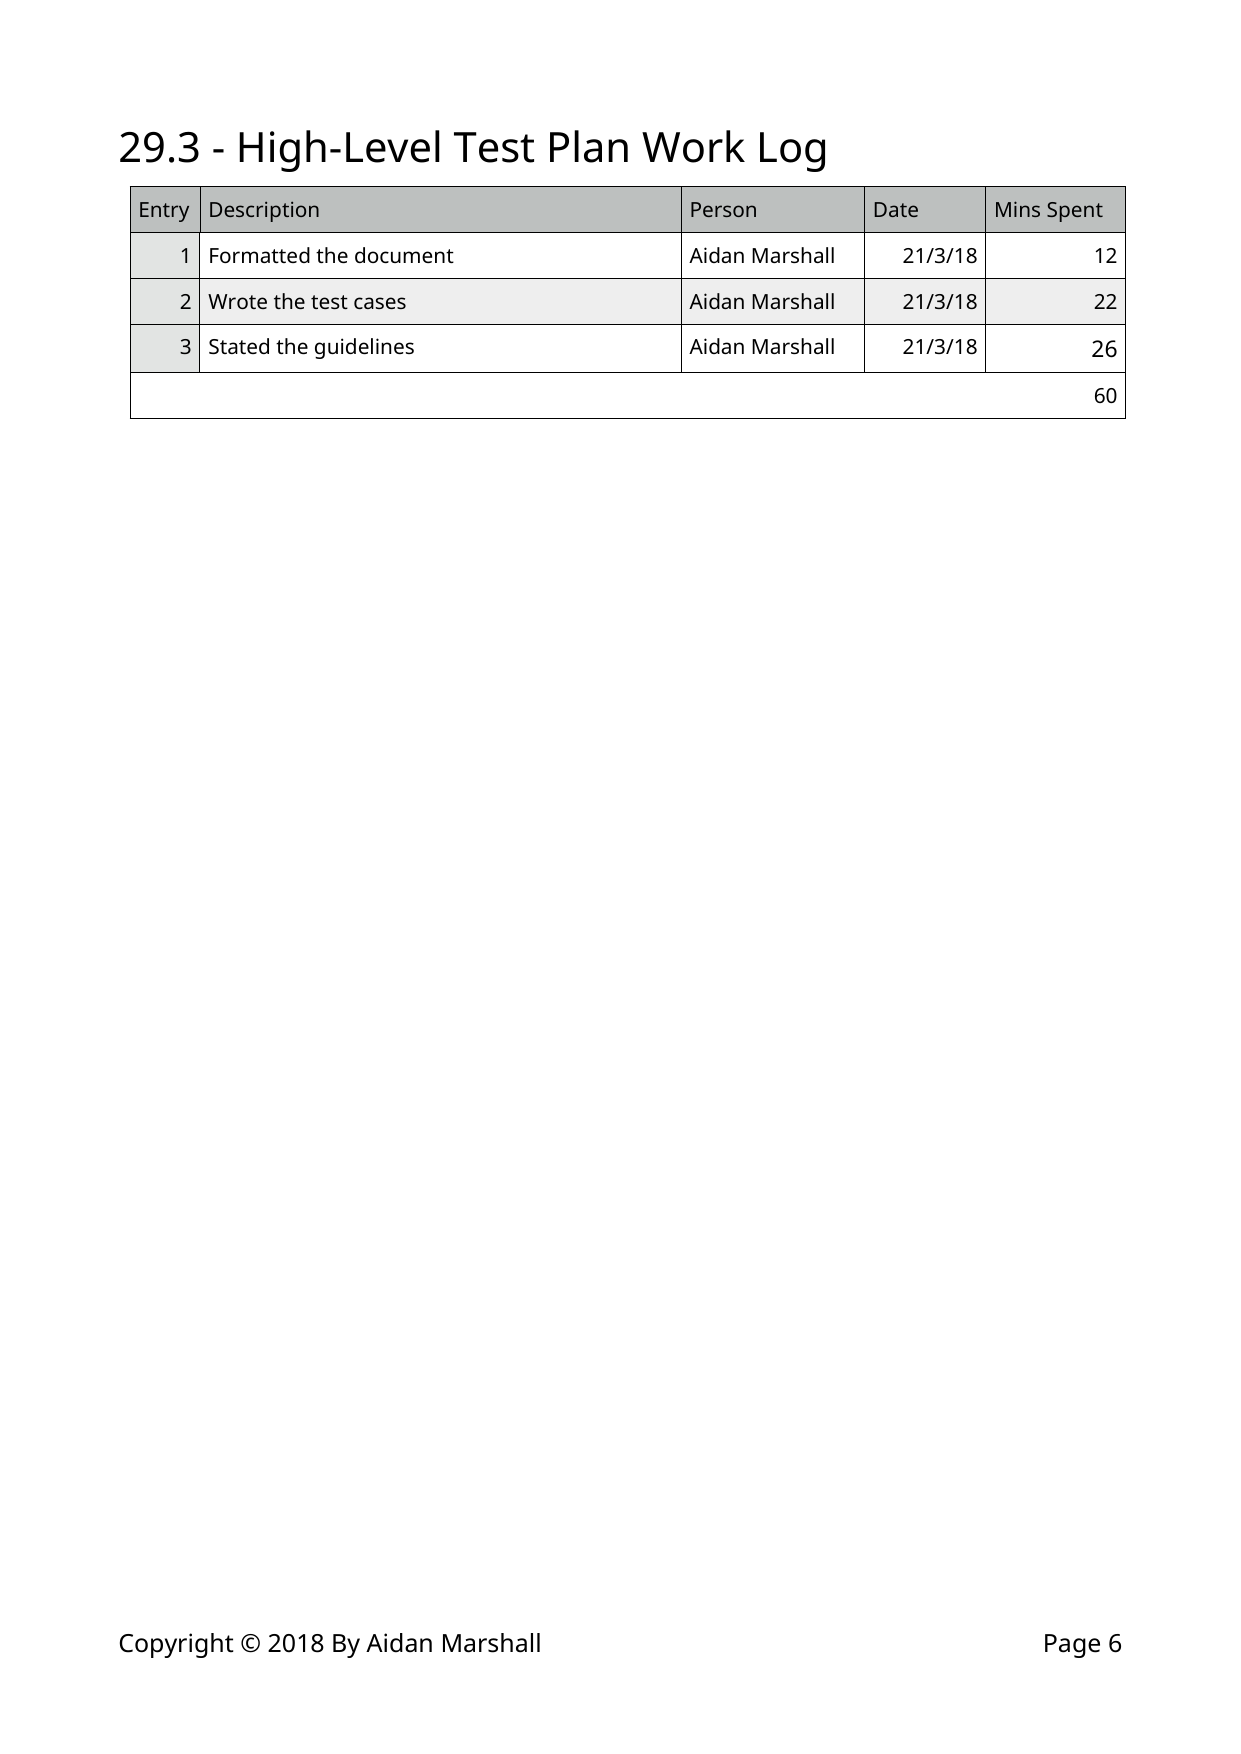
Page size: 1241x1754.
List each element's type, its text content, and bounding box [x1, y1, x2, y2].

table_header Description [201, 187, 681, 232]
table_cell Aidan Marshall [682, 279, 864, 324]
table_cell 22 [986, 279, 1125, 324]
table_cell 1 [131, 233, 199, 278]
table_cell 21/3/18 [865, 279, 985, 324]
table_cell 60 [131, 373, 1125, 418]
table_cell 21/3/18 [865, 325, 985, 372]
table_cell Wrote the test cases [200, 279, 681, 324]
table_header Entry [131, 187, 200, 232]
table_header Date [865, 187, 985, 232]
table_header Mins Spent [986, 187, 1125, 232]
table_cell Aidan Marshall [682, 233, 864, 278]
table_cell 21/3/18 [865, 233, 985, 278]
table_cell 3 [131, 325, 199, 372]
table_cell 26 [986, 325, 1125, 372]
table_header Person [682, 187, 864, 232]
table_cell Stated the guidelines [200, 325, 681, 372]
table_cell Formatted the document [200, 233, 681, 278]
subtitle 29.3 - High-Level Test Plan Work Log [118, 118, 1122, 175]
table_cell 12 [986, 233, 1125, 278]
table_cell Aidan Marshall [682, 325, 864, 372]
table_cell 2 [131, 279, 199, 324]
